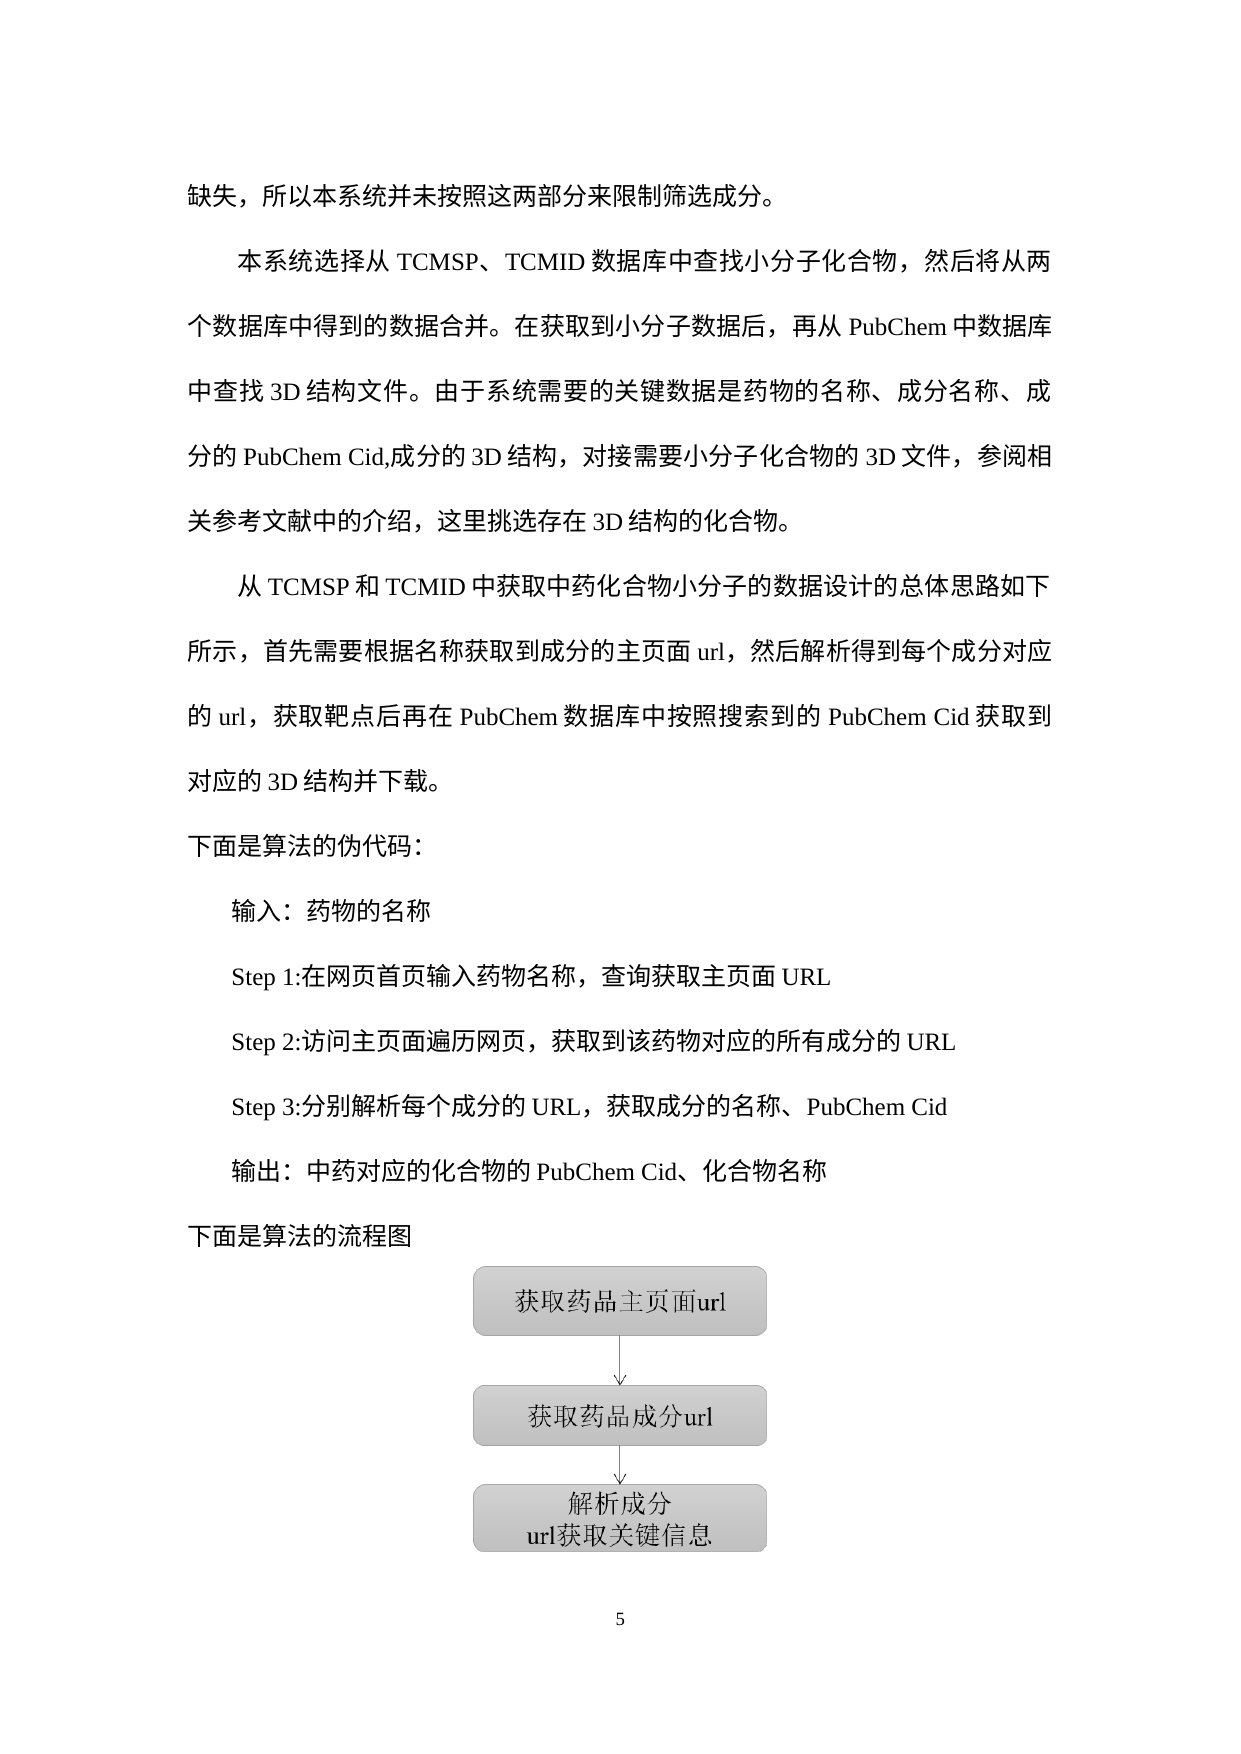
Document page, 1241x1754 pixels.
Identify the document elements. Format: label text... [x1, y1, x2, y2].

text 下面是算法的伪代码： [187, 812, 1053, 877]
picture [473, 1266, 767, 1566]
text Step 2:访问主页面遍历网页，获取到该药物对应的所有成分的URL [231, 1007, 1053, 1072]
text 从TCMSP和TCMID中获取中药化合物小分子的数据设计的总体思路如下所示，首先需要根据名称获取到成分的主页面url，然后解析得到每个成分对应的url，获取靶点后再在PubChem数据库中按照搜索到的PubChem Cid获取到对应的3D结构并下载。 [187, 552, 1053, 812]
text Step 1:在网页首页输入药物名称，查询获取主页面URL [231, 942, 1053, 1007]
table_header [188, 1267, 1052, 1592]
text 输入：药物的名称 [231, 877, 1053, 942]
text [187, 162, 1053, 227]
text Step 3:分别解析每个成分的URL，获取成分的名称、PubChem Cid [231, 1072, 1053, 1137]
text 本系统选择从TCMSP、TCMID数据库中查找小分子化合物，然后将从两个数据库中得到的数据合并。在获取到小分子数据后，再从PubChem中数据库中查找3D结构文件。由于系统需要的关键数据是药物的名称、成分名称、成分的PubChem Cid,成分的3D结构，对接需要小分子化合物的3D文件，参阅相关参考文献中的介绍，这里挑选存在3D结构的化合物。 [187, 227, 1053, 552]
text 输出：中药对应的化合物的PubChem Cid、化合物名称 [231, 1137, 1053, 1202]
text 下面是算法的流程图 [187, 1202, 1053, 1267]
